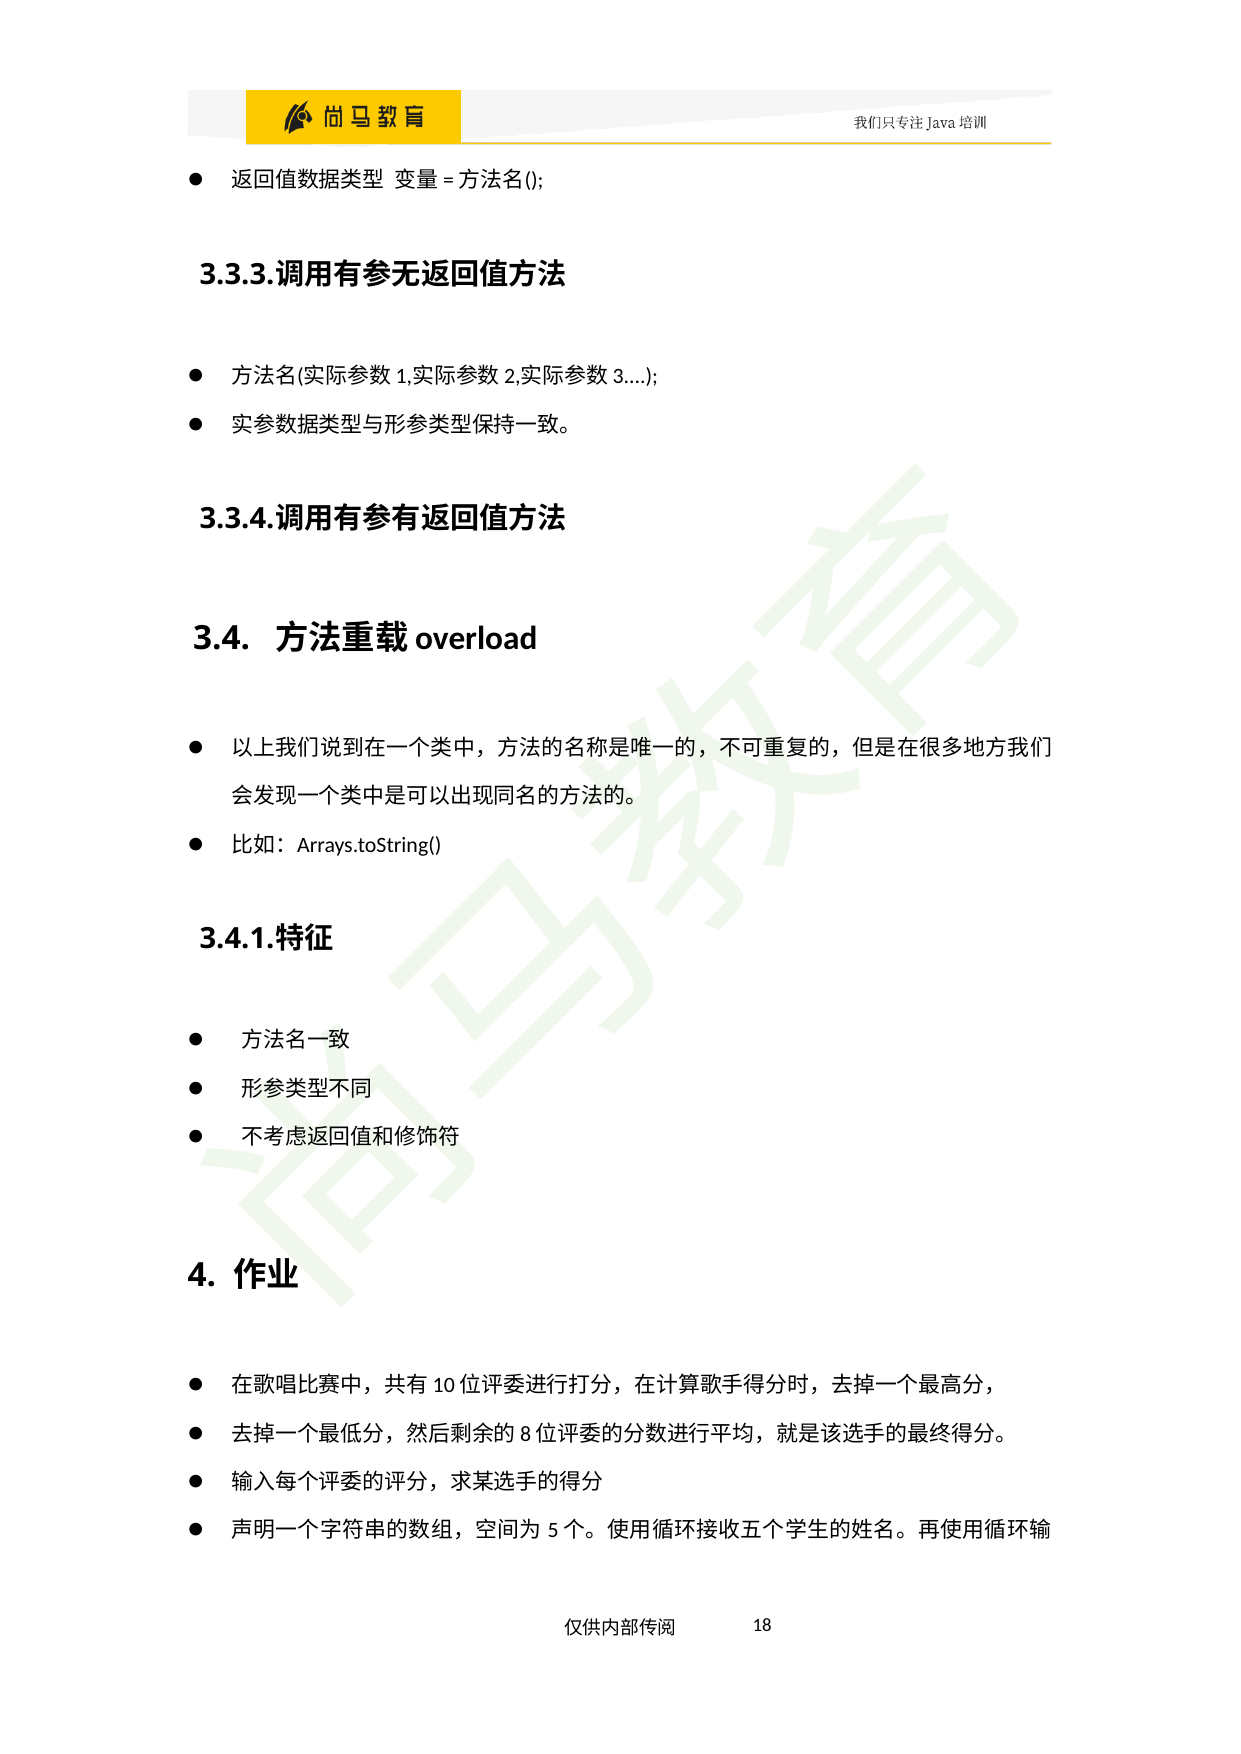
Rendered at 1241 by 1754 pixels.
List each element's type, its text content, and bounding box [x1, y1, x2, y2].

subtitle 调用有参无返回值方法 [199, 239, 1053, 304]
list 不考虑返回值和修饰符 [187, 1119, 1053, 1151]
list 方法名一致 [187, 1022, 1053, 1054]
list 方法名(实际参数1,实际参数2,实际参数3....); [187, 358, 1053, 390]
picture [187, 90, 1052, 147]
subtitle 作业 [187, 1240, 1053, 1305]
list 实参数据类型与形参类型保持一致。 [187, 406, 1053, 439]
list 声明一个字符串的数组，空间为5个。使用循环接收五个学生的姓名。再使用循环输出这五 个学生的姓名 [187, 1512, 1053, 1544]
list 输入每个评委的评分，求某选手的得分 [187, 1463, 1053, 1496]
subtitle 方法重载overload [193, 602, 1053, 667]
list 返回值数据类型 变量 = 方法名(); [187, 162, 1053, 194]
subtitle 特征 [199, 904, 1053, 969]
list 比如：Arrays.toString() [187, 826, 1053, 859]
list 去掉一个最低分，然后剩余的8位评委的分数进行平均，就是该选手的最终得分。 [187, 1415, 1053, 1448]
subtitle 调用有参有返回值方法 [199, 484, 1053, 549]
list 形参类型不同 [187, 1070, 1053, 1103]
list 以上我们说到在一个类中，方法的名称是唯一的，不可重复的，但是在很多地方我们会发现一个类中是可以出现同名的方法的。 [187, 729, 1053, 810]
list 在歌唱比赛中，共有10位评委进行打分，在计算歌手得分时，去掉一个最高分， [187, 1367, 1053, 1399]
